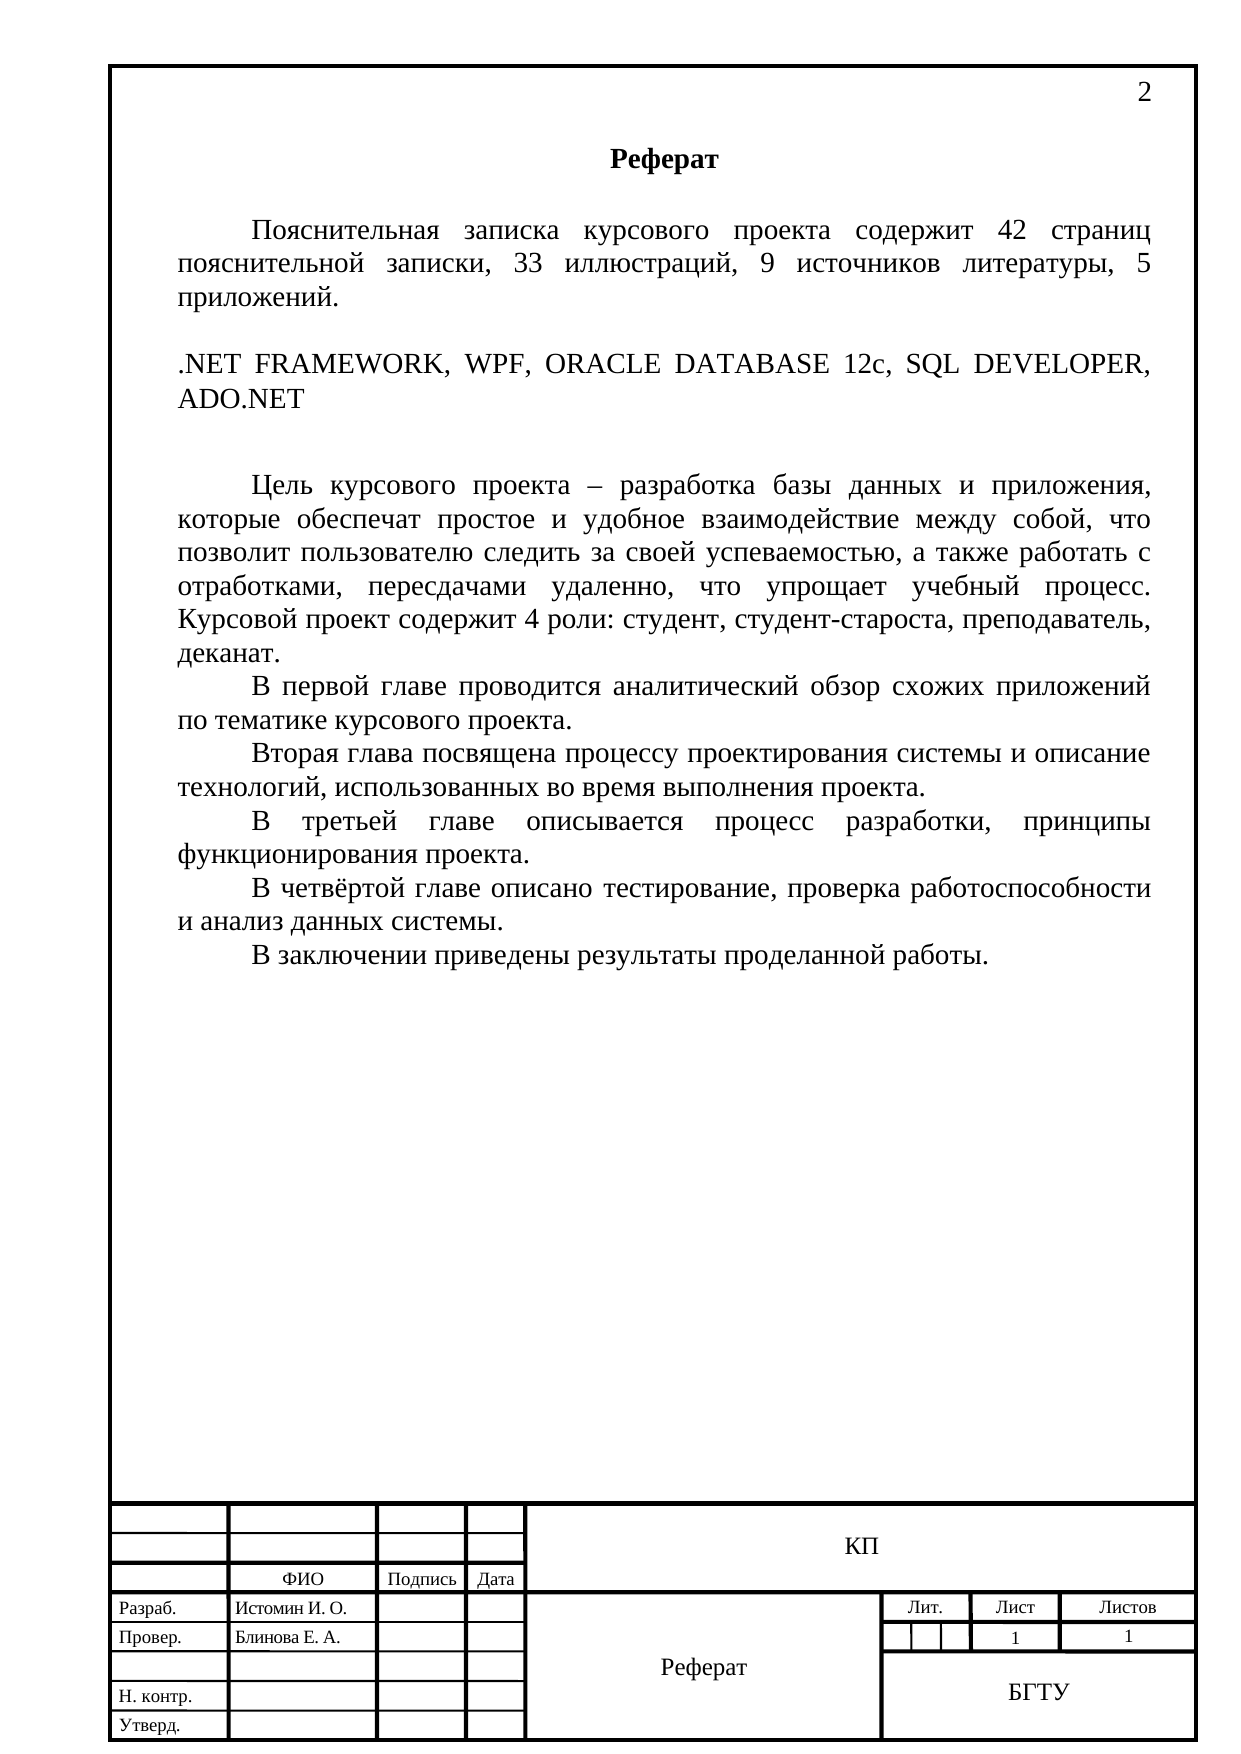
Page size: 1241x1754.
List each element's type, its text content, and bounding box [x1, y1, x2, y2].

text Вторая глава посвящена процессу проектирования системы и описание технологий, использованных во время выполнения проекта. [177, 736, 1152, 803]
text В заключении приведены результаты проделанной работы. [177, 937, 1152, 970]
text В четвёртой главе описано тестирование, проверка работоспособности и анализ данных системы. [177, 870, 1152, 937]
text Цель курсового проекта – разработка базы данных и приложения, которые обеспечат простое и удобное взаимодействие между собой, что позволит пользователю следить за своей успеваемостью, а также работать с отработками, пересдачами удаленно, что упрощает учебный процесс. Курсовой проект содержит 4 роли: студент, студент-староста, преподаватель, деканат. [177, 467, 1152, 668]
text В первой главе проводится аналитический обзор схожих приложений по тематике курсового проекта. [177, 668, 1152, 736]
text Пояснительная записка курсового проекта содержит 42 страниц пояснительной записки, 33 иллюстраций, 9 источников литературы, 5 приложений. [177, 212, 1152, 312]
text В третьей главе описывается процесс разработки, принципы функционирования проекта. [177, 803, 1152, 870]
text .NET Framework, WPF, ORACLE DATABASE 12c, SQL DEVELOPER, ADO.NET [177, 346, 1152, 415]
text Реферат [177, 141, 1152, 174]
